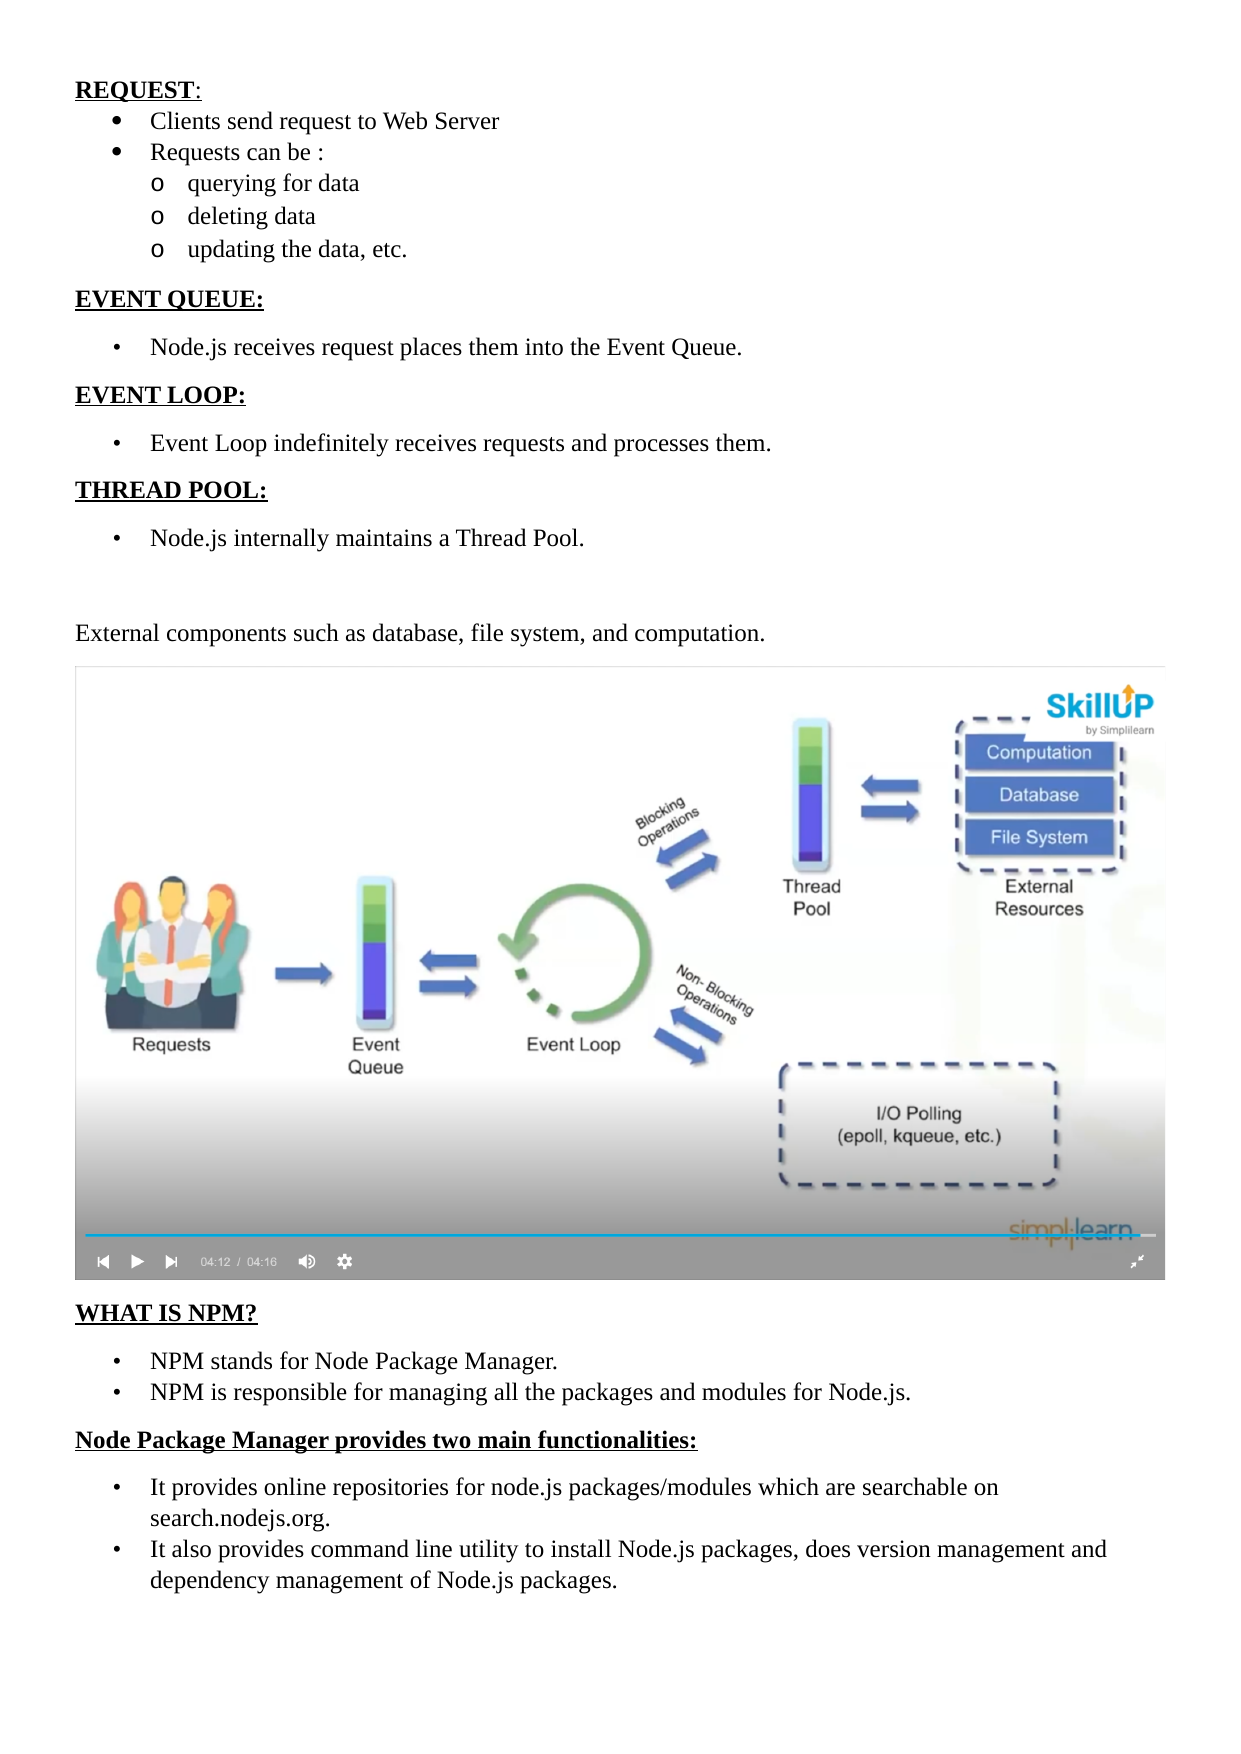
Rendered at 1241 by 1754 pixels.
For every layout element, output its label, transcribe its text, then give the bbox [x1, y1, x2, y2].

text Node Package Manager provides two main functionalities: [75, 1425, 1165, 1453]
text WHAT IS NPM? [75, 1298, 1165, 1327]
text EVENT LOOP: [75, 380, 1165, 409]
list Clients send request to Web Server [112, 106, 1165, 135]
list REQUEST: [75, 75, 1165, 104]
list Node.js receives request places them into the Event Queue. [112, 332, 1165, 361]
picture [75, 666, 1166, 1280]
list It provides online repositories for node.js packages/modules which are searchable on search.nodejs.org. [112, 1472, 1165, 1532]
list Event Loop indefinitely receives requests and processes them. [112, 428, 1165, 456]
list It also provides command line utility to install Node.js packages, does version management and dependency management of Node.js packages. [112, 1534, 1165, 1594]
text EVENT QUEUE: [75, 284, 1165, 313]
text THREAD POOL: [75, 475, 1165, 504]
text External components such as database, file system, and computation. [75, 618, 1165, 647]
list updating the data, etc. [150, 234, 1165, 265]
list NPM stands for Node Package Manager. [112, 1346, 1165, 1375]
list Requests can be : [112, 137, 1165, 166]
list Node.js internally maintains a Thread Pool. [112, 523, 1165, 552]
list querying for data [150, 168, 1165, 199]
list NPM is responsible for managing all the packages and modules for Node.js. [112, 1377, 1165, 1406]
list deleting data [150, 201, 1165, 232]
